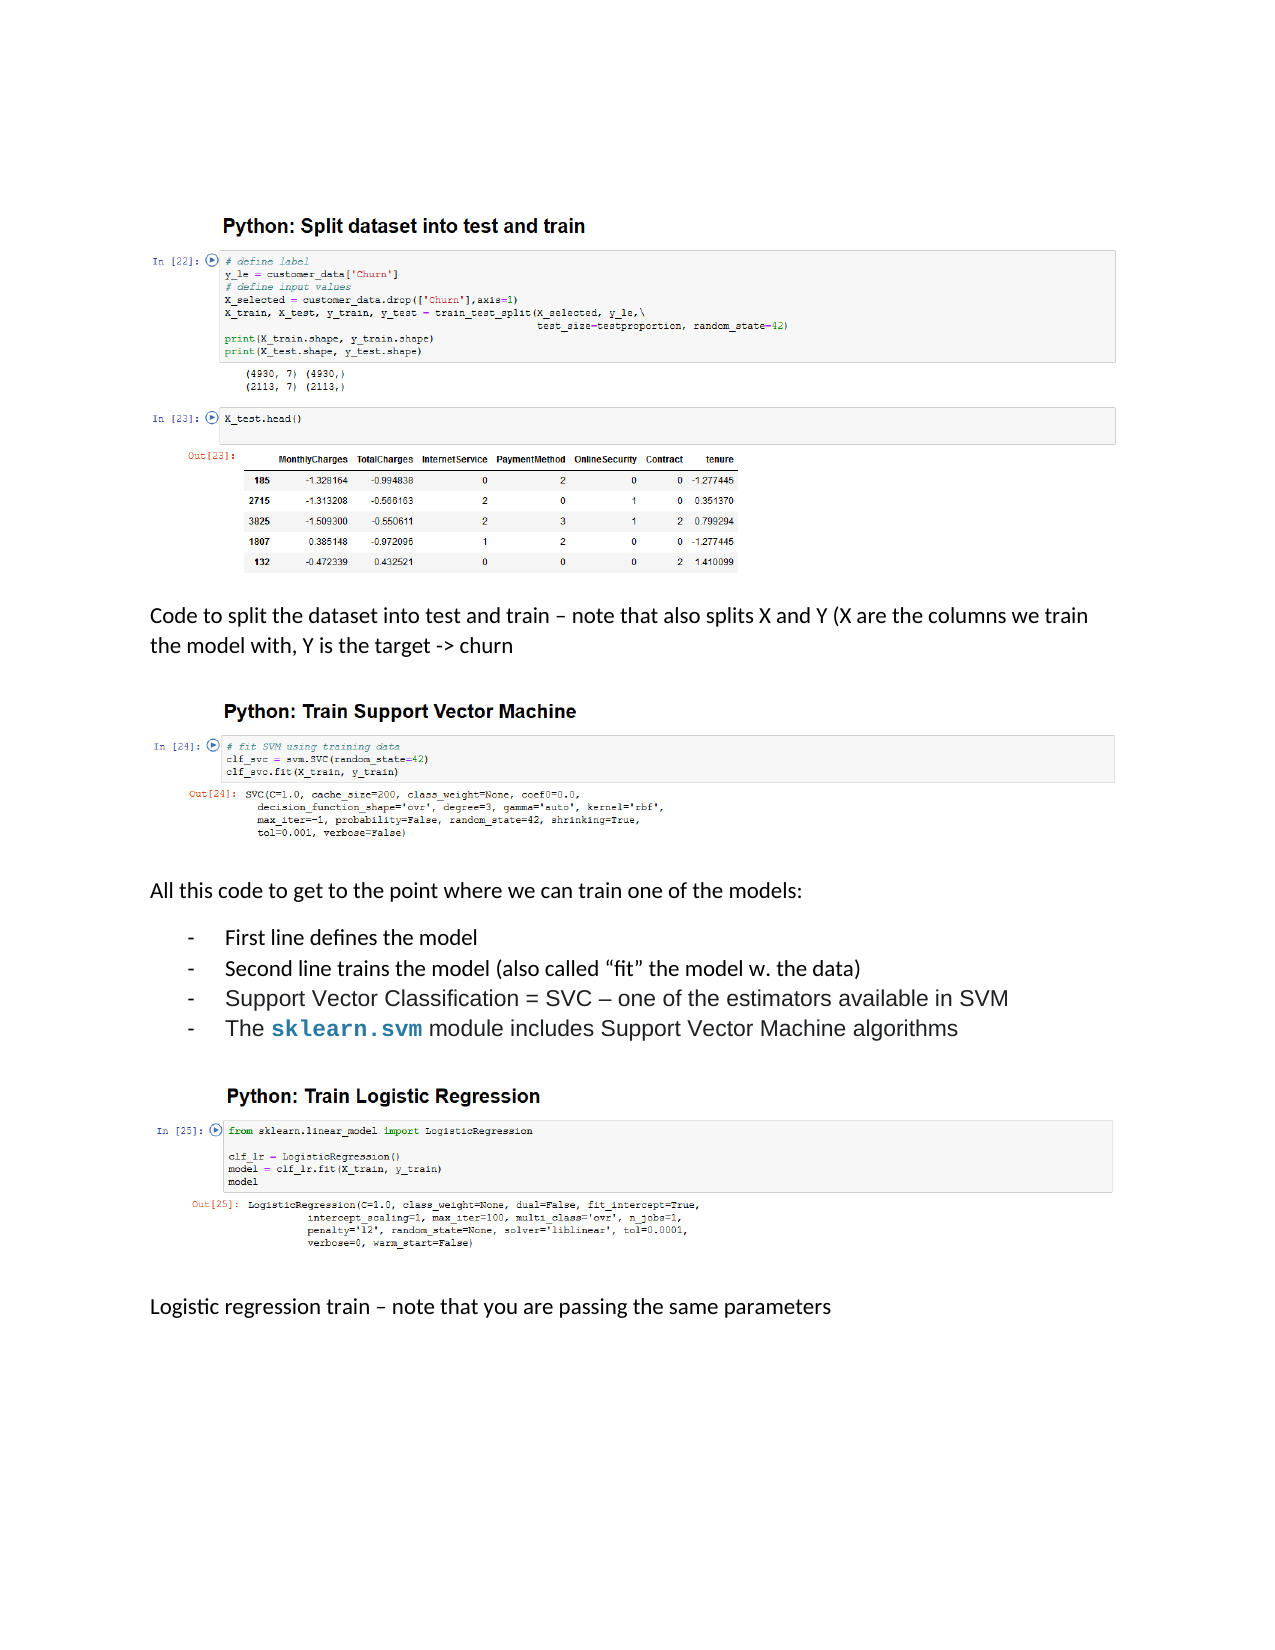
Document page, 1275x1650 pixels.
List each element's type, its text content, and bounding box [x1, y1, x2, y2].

text All this code to get to the point where we can train one of the models: [150, 877, 1125, 904]
text Logistic regression train – note that you are passing the same parameters [150, 1292, 1125, 1321]
list Support Vector Classification = SVC – one of the estimators available in SVM [187, 984, 1125, 1012]
text Code to split the dataset into test and train – note that also splits X and Y (X are the columns we train the model with, Y is the target -> churn [150, 601, 1125, 660]
list First line defines the model [187, 923, 1125, 951]
picture [150, 678, 1125, 858]
list Second line trains the model (also called “fit” the model w. the data) [187, 954, 1125, 982]
picture [150, 196, 1125, 583]
list The sklearn.svm module includes Support Vector Machine algorithms [187, 1014, 1125, 1043]
picture [150, 1062, 1124, 1274]
